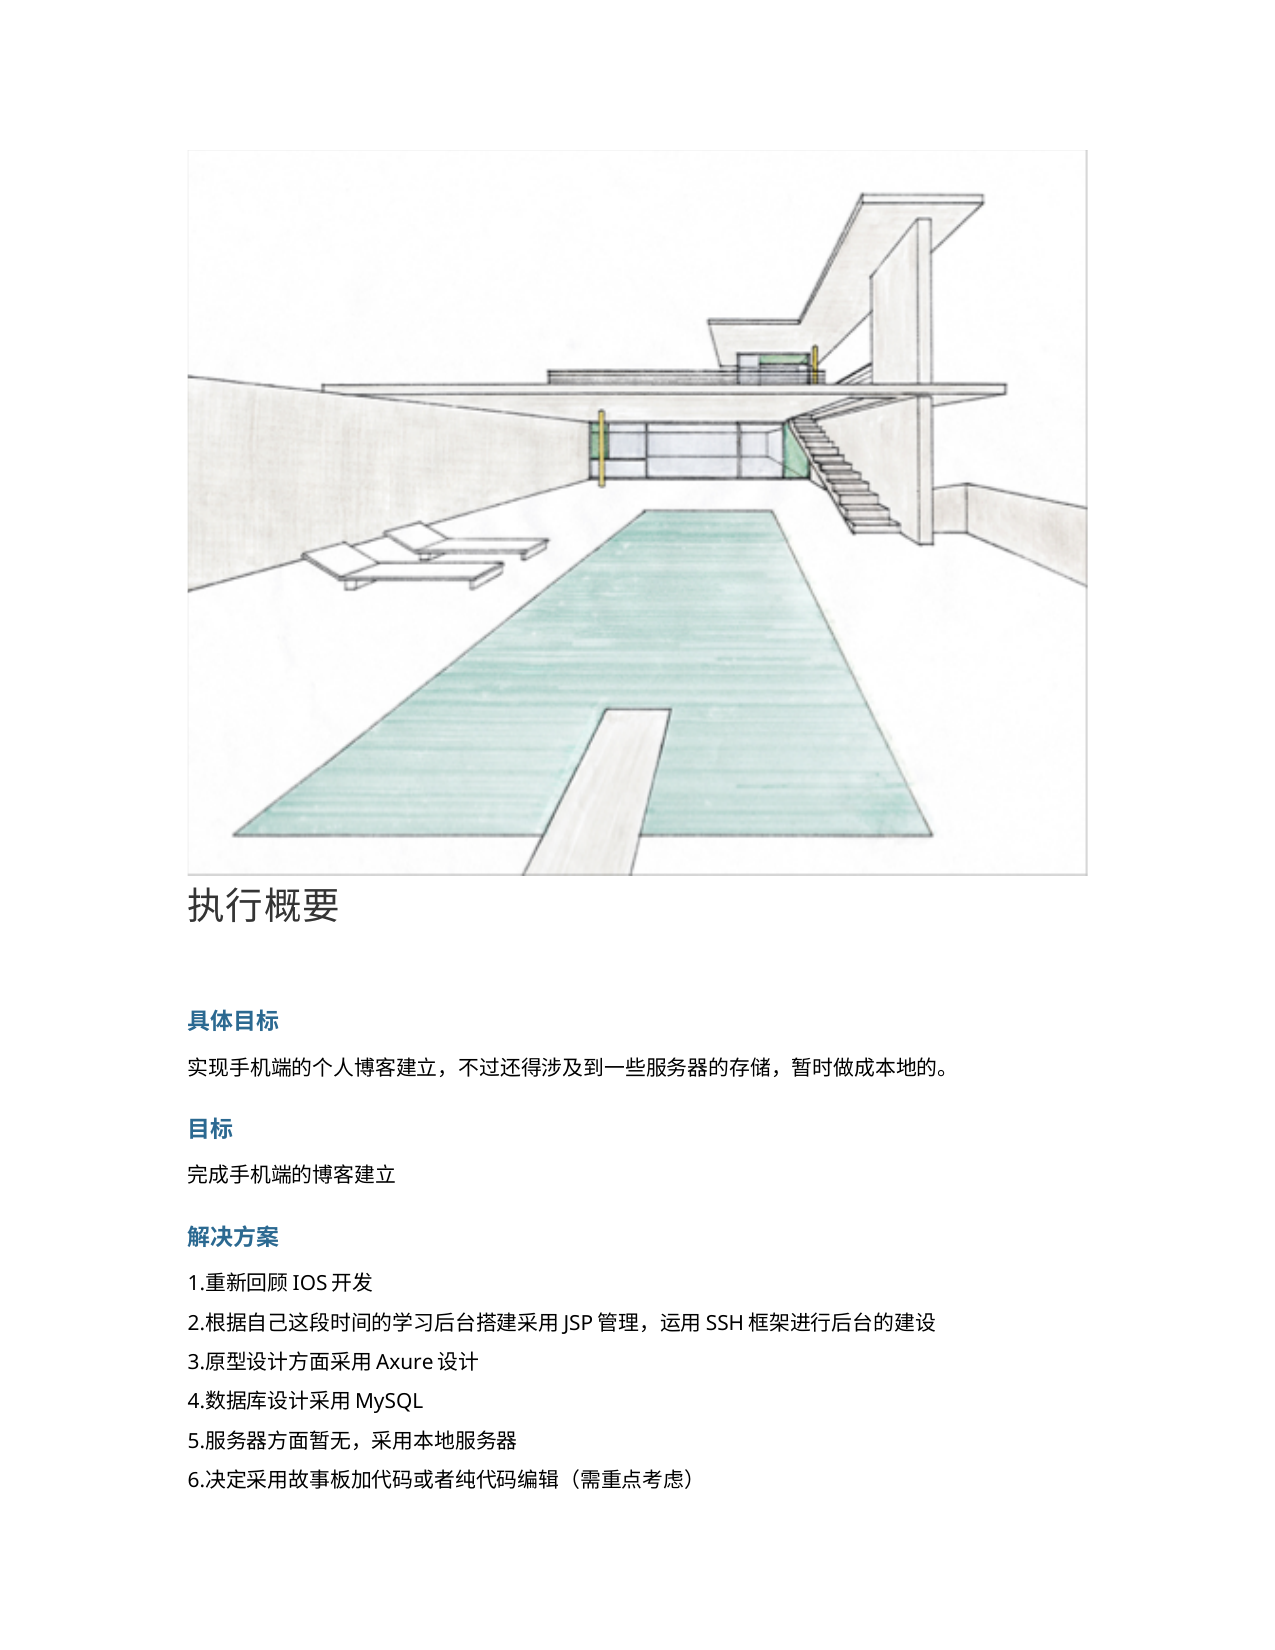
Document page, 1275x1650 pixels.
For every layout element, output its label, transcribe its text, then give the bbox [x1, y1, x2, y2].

text 2.根据自己这段时间的学习后台搭建采用JSP管理，运用SSH框架进行后台的建设 [187, 1306, 1087, 1336]
text 1.重新回顾IOS开发 [187, 1267, 1087, 1297]
text 目标 [187, 1111, 1087, 1144]
text 解决方案 [187, 1219, 1087, 1252]
text 完成手机端的博客建立 [187, 1159, 1087, 1189]
picture [187, 150, 1088, 876]
text 5.服务器方面暂无，采用本地服务器 [187, 1424, 1087, 1454]
text 6.决定采用故事板加代码或者纯代码编辑（需重点考虑） [187, 1463, 1087, 1494]
text 实现手机端的个人博客建立，不过还得涉及到一些服务器的存储，暂时做成本地的。 [187, 1051, 1087, 1081]
text 3.原型设计方面采用Axure设计 [187, 1345, 1087, 1376]
text 具体目标 [187, 1003, 1087, 1036]
text 执行概要 [187, 876, 1087, 930]
text 4.数据库设计采用MySQL [187, 1385, 1087, 1415]
